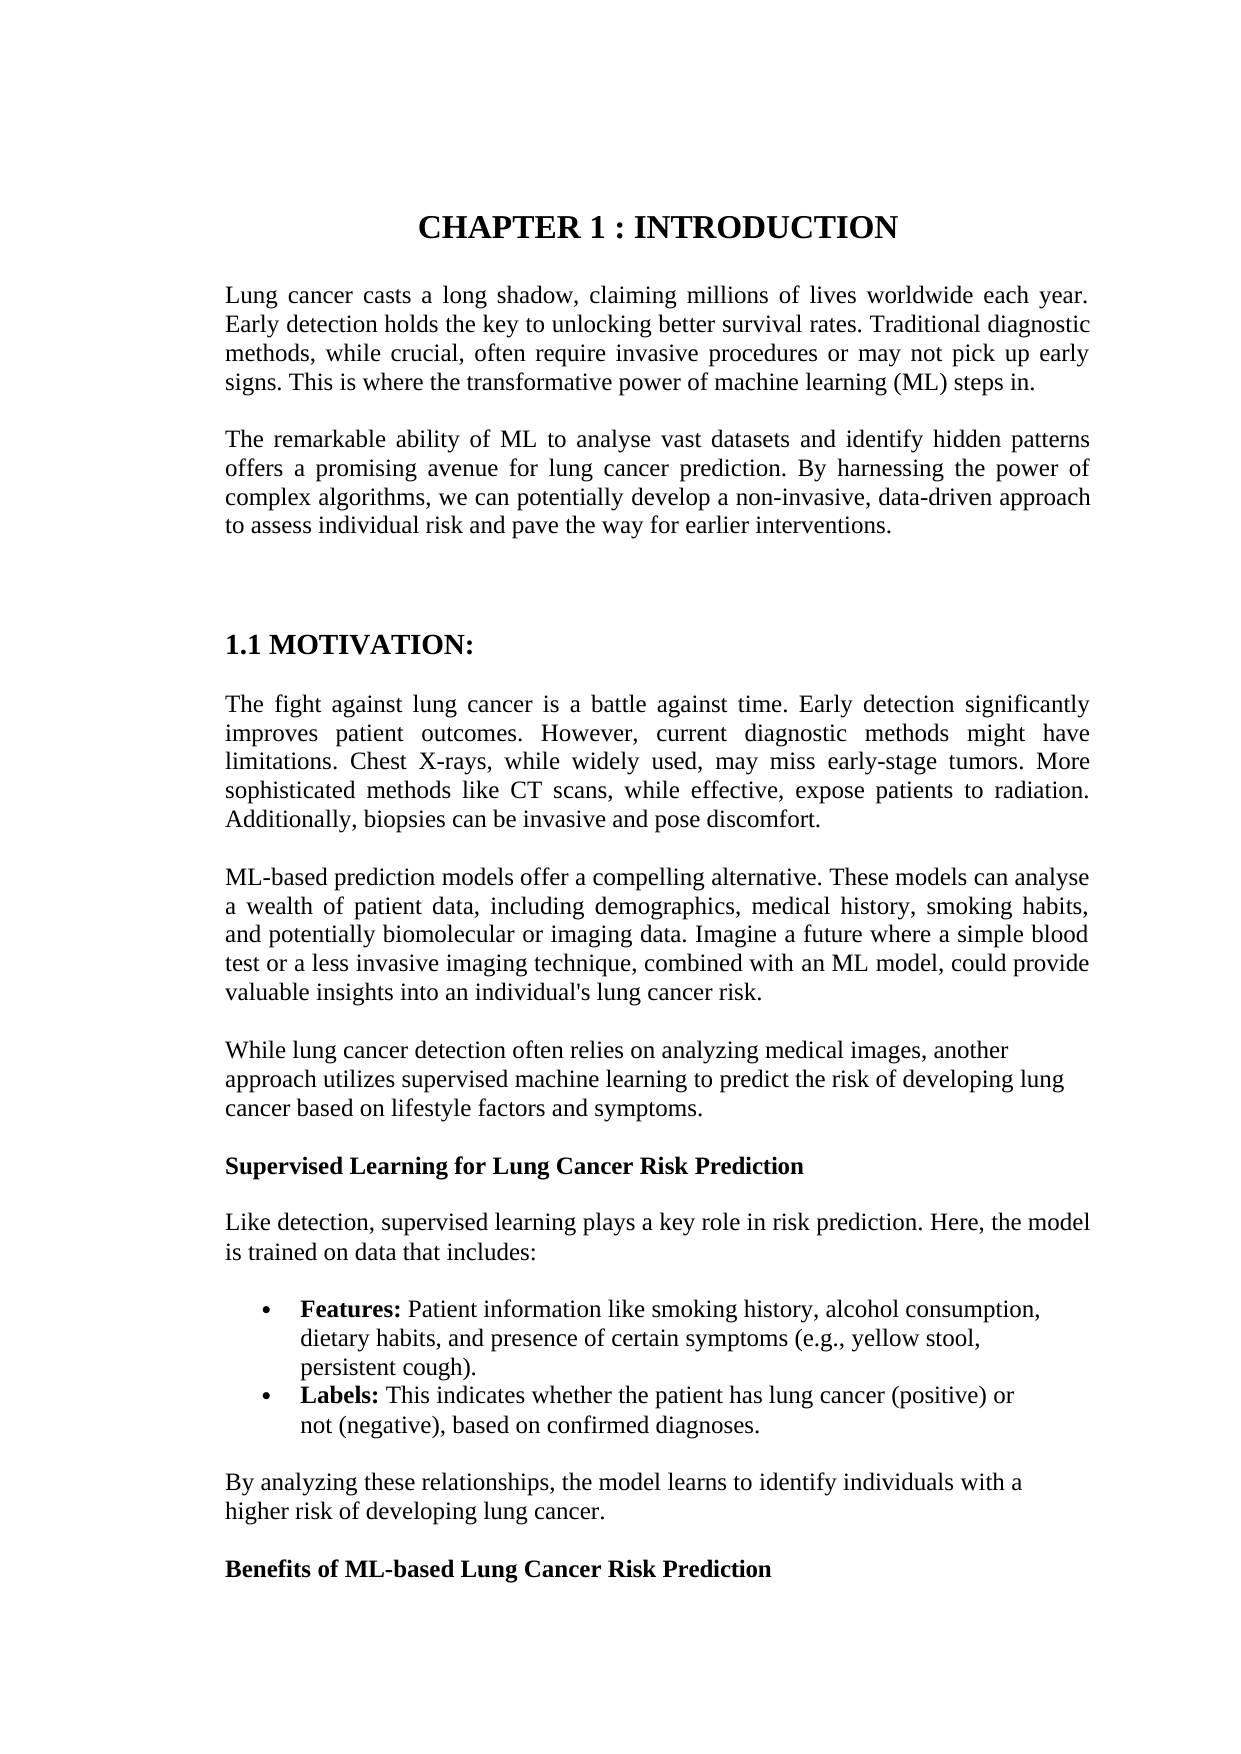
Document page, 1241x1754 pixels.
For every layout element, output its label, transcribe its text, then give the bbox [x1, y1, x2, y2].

list Features: Patient information like smoking history, alcohol consumption, dietary habits, and presence of certain symptoms (e.g., yellow stool, persistent cough). [263, 1294, 1082, 1381]
text ML-based prediction models offer a compelling alternative. These models can analyse a wealth of patient data, including demographics, medical history, smoking habits, and potentially biomolecular or imaging data. Imagine a future where a simple blood test or a less invasive imaging technique, combined with an ML model, could provide valuable insights into an individual's lung cancer risk. [225, 862, 1090, 1006]
subtitle CHAPTER 1 : INTRODUCTION [176, 207, 1140, 246]
text Lung cancer casts a long shadow, claiming millions of lives worldwide each year. Early detection holds the key to unlocking better survival rates. Traditional diagnostic methods, while crucial, often require invasive procedures or may not pick up early signs. This is where the transformative power of machine learning (ML) steps in. [225, 280, 1090, 395]
list Labels: This indicates whether the patient has lung cancer (positive) or not (negative), based on confirmed diagnoses. [263, 1381, 1052, 1439]
text The fight against lung cancer is a battle against time. Early detection significantly improves patient outcomes. However, current diagnostic methods might have limitations. Chest X-rays, while widely used, may miss early-stage tumors. More sophisticated methods like CT scans, while effective, expose patients to radiation. Additionally, biopsies can be invasive and pose discomfort. [225, 689, 1091, 833]
text While lung cancer detection often relies on analyzing medical images, another approach utilizes supervised machine learning to predict the risk of developing lung cancer based on lifestyle factors and symptoms. [225, 1035, 1090, 1121]
subtitle Benefits of ML-based Lung Cancer Risk Prediction [225, 1554, 1148, 1583]
text Like detection, supervised learning plays a key role in risk prediction. Here, the model is trained on data that includes: [225, 1207, 1090, 1266]
text By analyzing these relationships, the model learns to identify individuals with a higher risk of developing lung cancer. [225, 1467, 1070, 1525]
subtitle Supervised Learning for Lung Cancer Risk Prediction [225, 1151, 1148, 1179]
text The remarkable ability of ML to analyse vast datasets and identify hidden patterns offers a promising avenue for lung cancer prediction. By harnessing the power of complex algorithms, we can potentially develop a non-invasive, data-driven approach to assess individual risk and pave the way for earlier interventions. [225, 424, 1091, 539]
subtitle MOTIVATION: [225, 627, 1148, 661]
